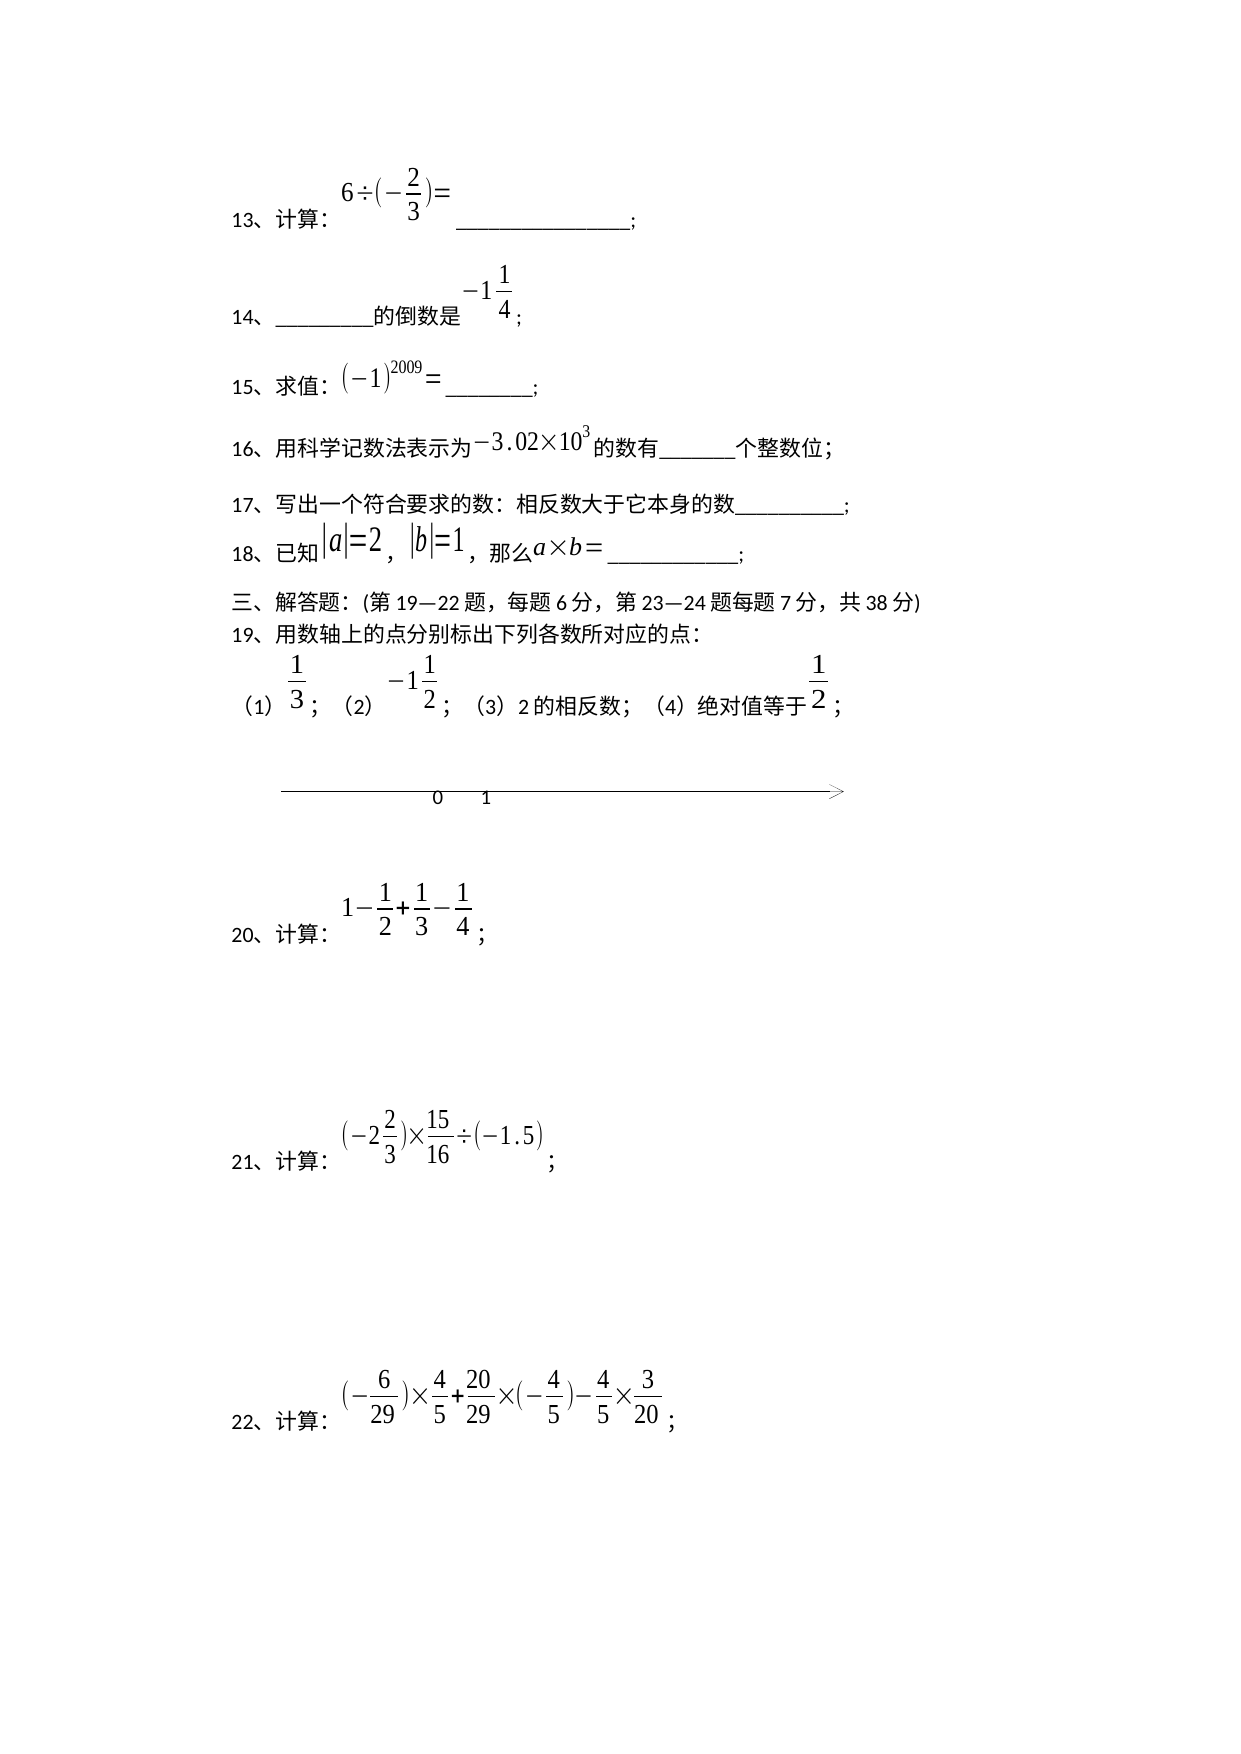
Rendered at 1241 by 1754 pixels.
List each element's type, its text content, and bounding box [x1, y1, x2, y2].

text 15、求值：________; [187, 357, 1053, 422]
text （1）；（2）；（3）2的相反数；（4）绝对值等于； [187, 649, 1053, 747]
text 20、计算：； [187, 877, 1053, 974]
text 22、计算：； [187, 1364, 1053, 1462]
text 17、写出一个符合要求的数：相反数大于它本身的数__________; [187, 487, 1053, 519]
text 14、_________的倒数是; [187, 259, 1053, 357]
text 16、用科学记数法表示为的数有_______个整数位； [187, 422, 1053, 487]
text 18、已知，，那么____________; [187, 519, 1053, 584]
text 21、计算：； [187, 1104, 1053, 1202]
text 13、计算：________________; [187, 162, 1053, 259]
text 三、解答题：(第19—22题，每题6分，第23—24题每题7分，共38分) [187, 584, 1053, 617]
text 19、用数轴上的点分别标出下列各数所对应的点： [187, 617, 1053, 649]
